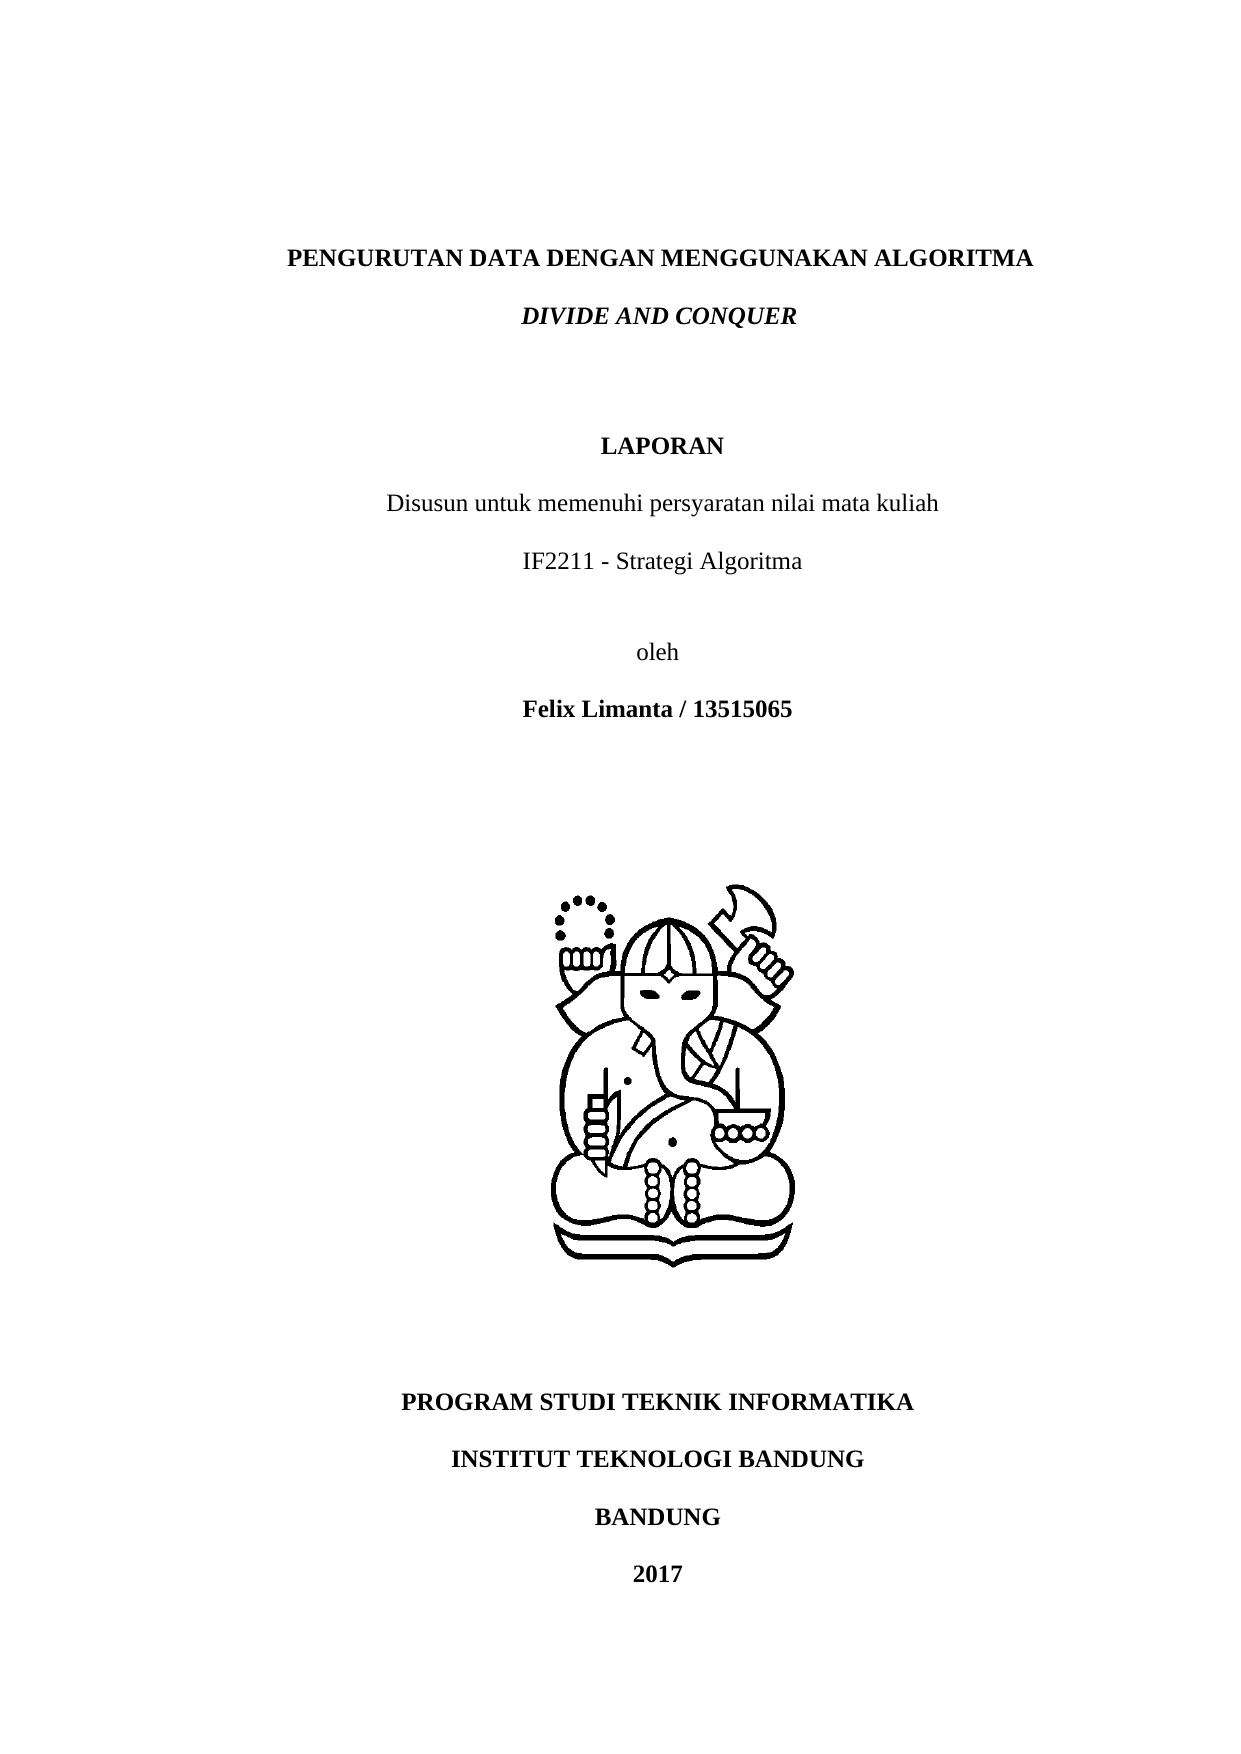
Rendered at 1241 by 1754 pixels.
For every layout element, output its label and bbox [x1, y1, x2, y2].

picture [538, 874, 807, 1268]
